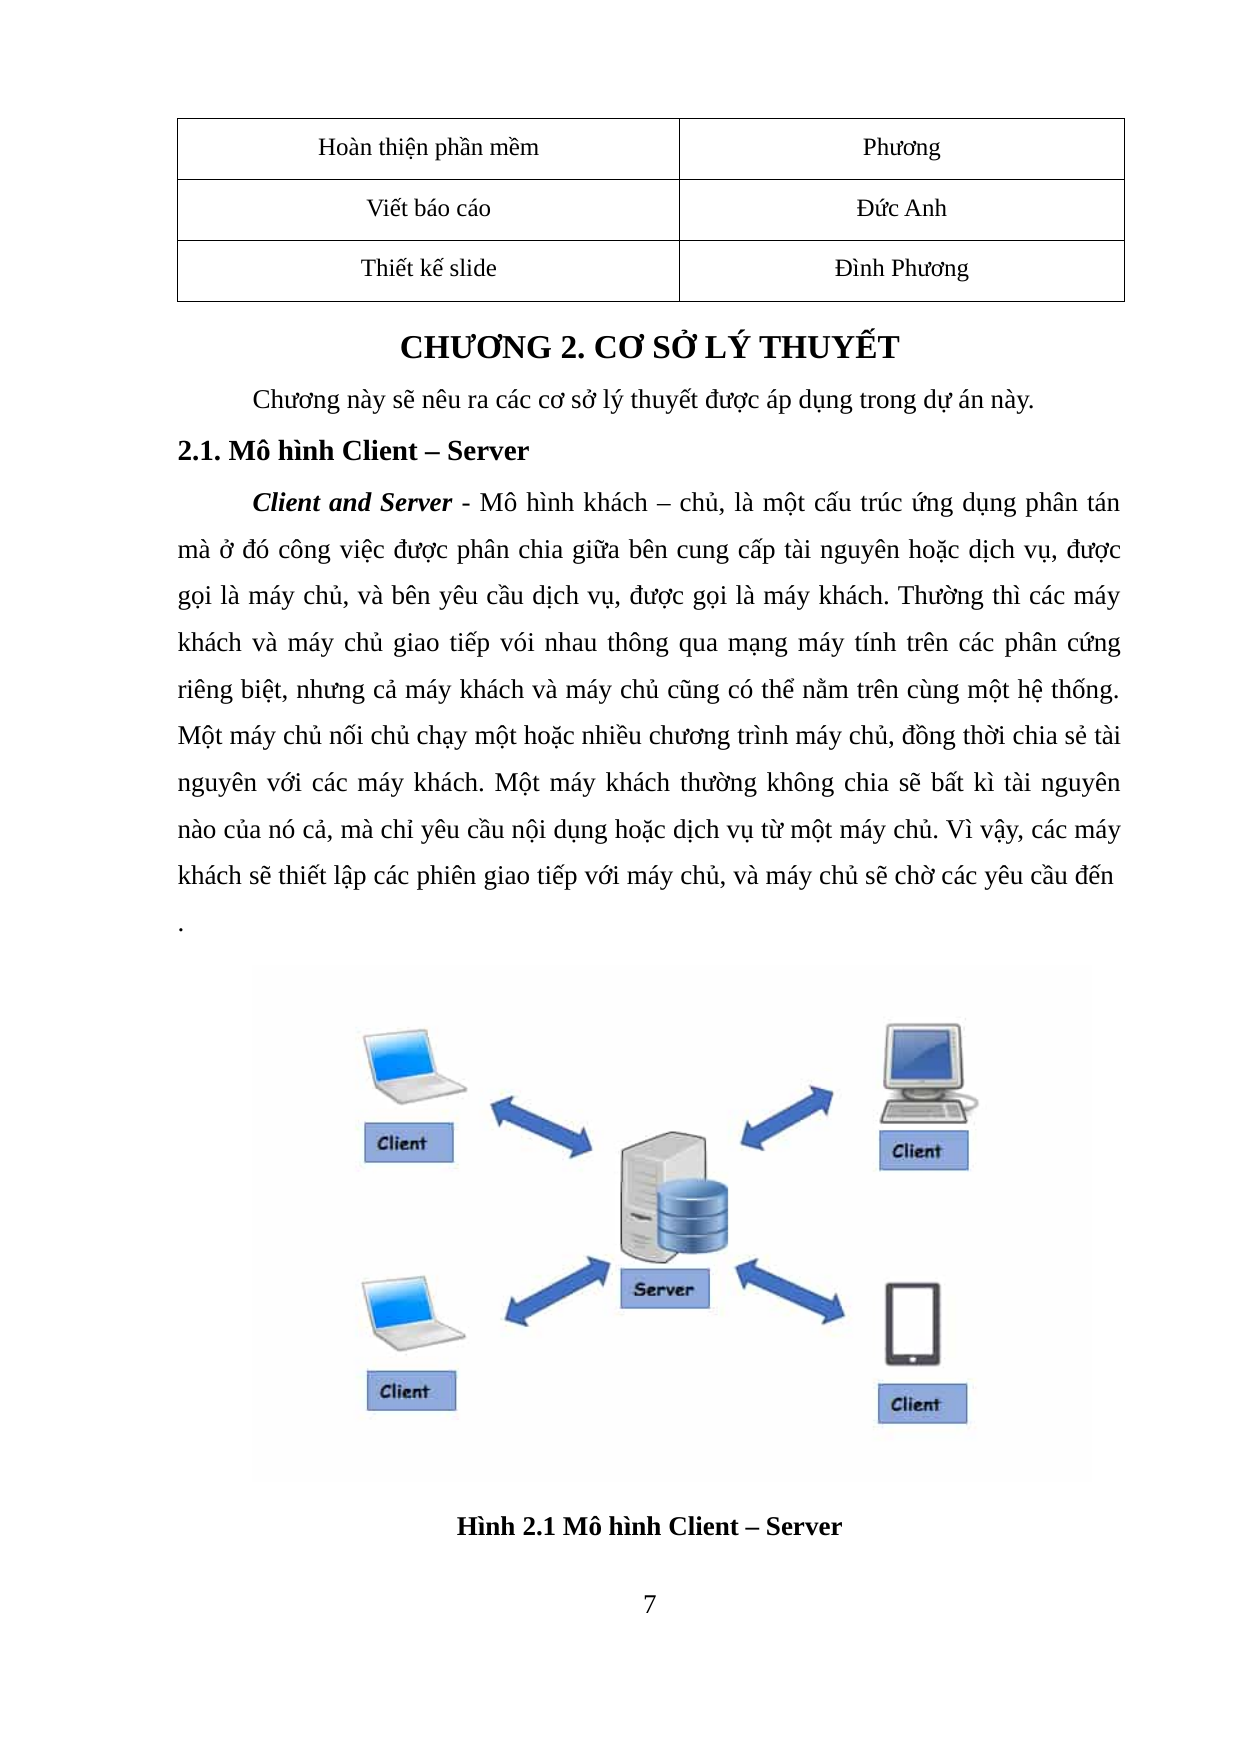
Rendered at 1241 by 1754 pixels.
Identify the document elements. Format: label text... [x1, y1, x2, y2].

table_cell Phương [680, 119, 1124, 179]
table_cell Viết báo cáo [178, 180, 679, 240]
table_cell Thiết kế slide [178, 241, 679, 301]
table_cell Hoàn thiện phần mềm [178, 119, 679, 179]
subtitle . Mô hình Client – Server [177, 433, 1122, 467]
table_cell Đình Phương [680, 241, 1124, 301]
text Client and Server - Mô hình khách – chủ, là một cấu trúc ứng dụng phân tán mà ở đó công việc được phân chia giữa bên cung cấp tài nguyên hoặc dịch vụ, được gọi là máy chủ, và bên yêu cầu dịch vụ, được gọi là máy khách. Thường thì các máy khách và máy chủ giao tiếp vói nhau thông qua mạng máy tính trên các phân cứng riêng biệt, nhưng cả máy khách và máy chủ cũng có thể nằm trên cùng một hệ thống. Một máy chủ nối chủ chạy một hoặc nhiều chương trình máy chủ, đồng thời chia sẻ tài nguyên với các máy khách. Một máy khách thường không chia sẽ bất kì tài nguyên nào của nó cả, mà chỉ yêu cầu nội dụng hoặc dịch vụ từ một máy chủ. Vì vậy, các máy khách sẽ thiết lập các phiên giao tiếp với máy chủ, và máy chủ sẽ chờ các yêu cầu đến . [177, 486, 1122, 937]
subtitle CƠ SỞ LÝ THUYẾT [177, 327, 1122, 365]
picture [252, 965, 1093, 1482]
table_cell Đức Anh [680, 180, 1124, 240]
text Chương này sẽ nêu ra các cơ sở lý thuyết được áp dụng trong dự án này. [252, 383, 1122, 415]
